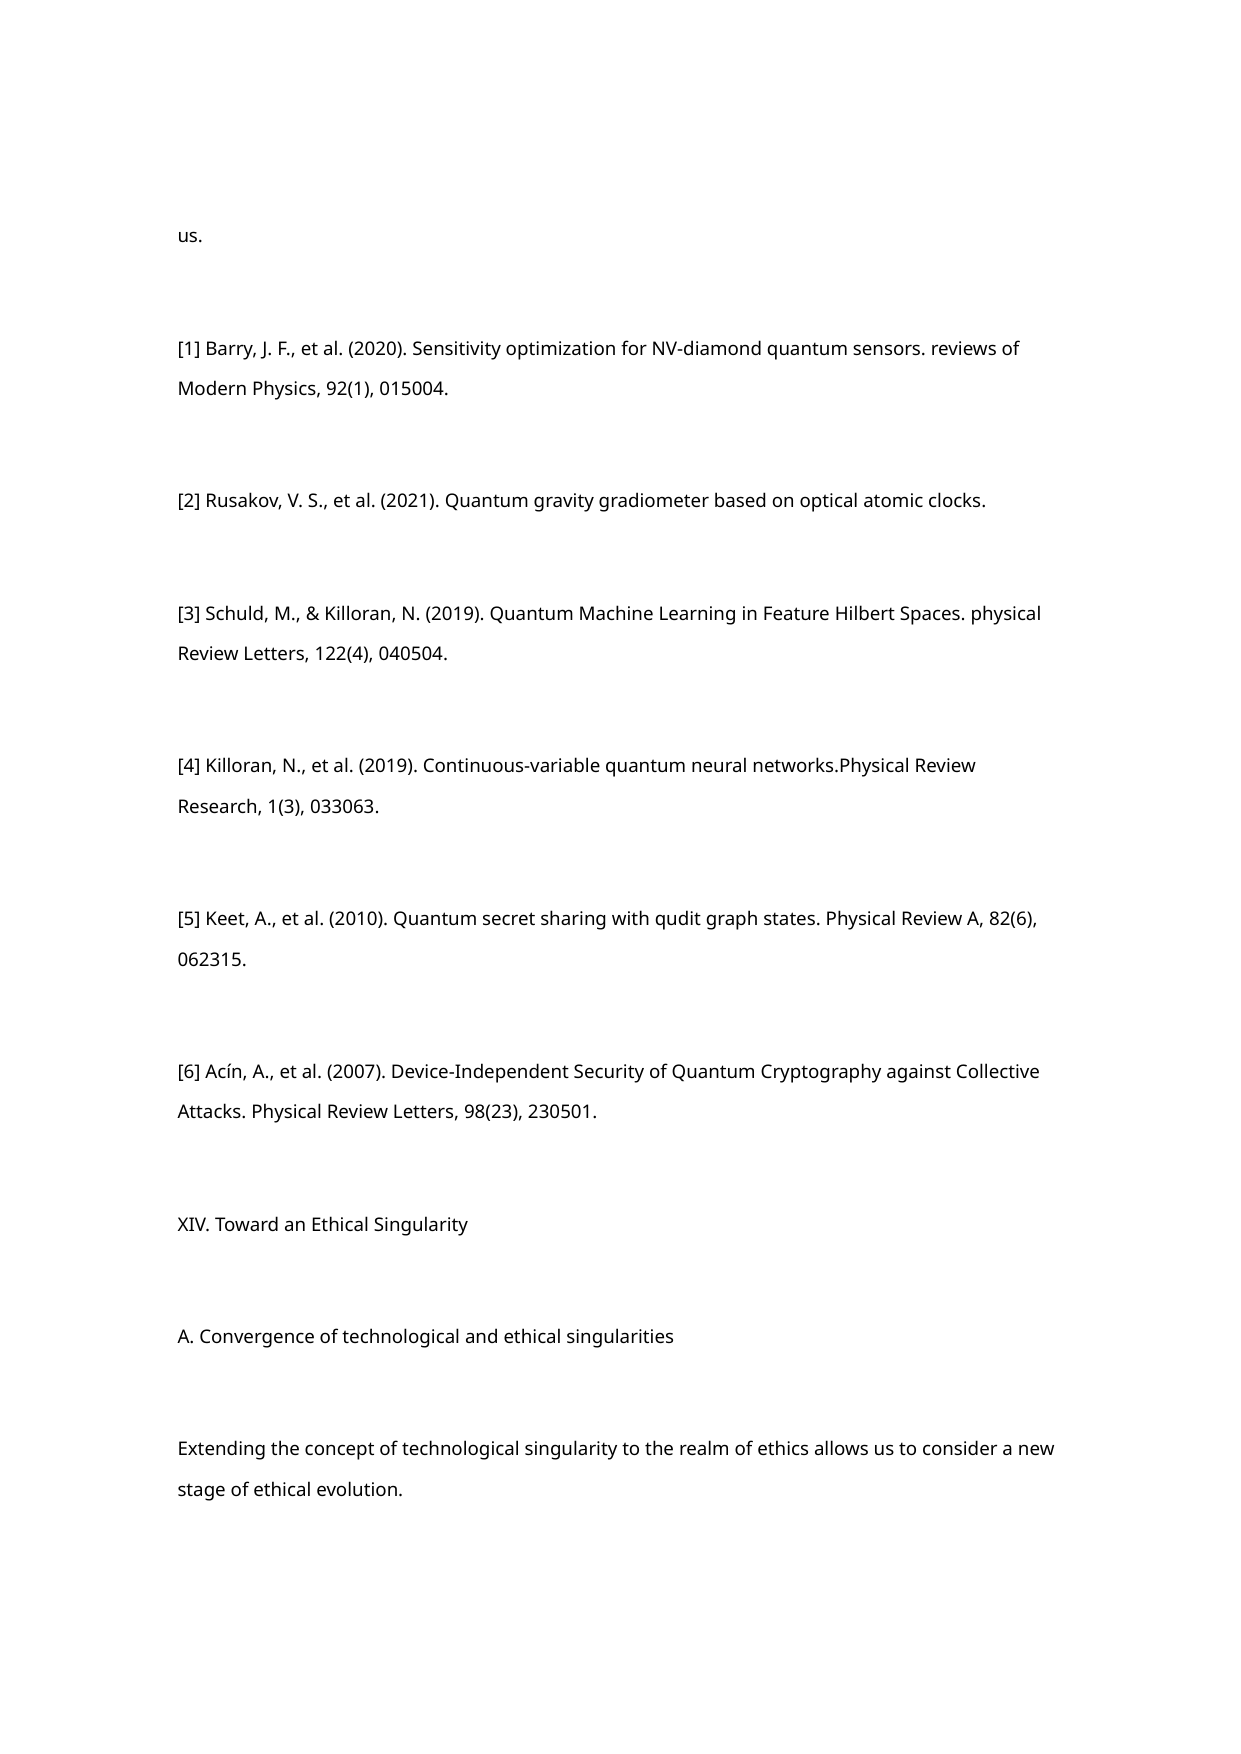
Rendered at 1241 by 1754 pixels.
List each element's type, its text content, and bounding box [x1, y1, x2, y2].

text XIV. Toward an Ethical Singularity [177, 1205, 1063, 1242]
text [2] Rusakov, V. S., et al. (2021). Quantum gravity gradiometer based on optical atomic clocks. [177, 482, 1063, 519]
text [6] Acín, A., et al. (2007). Device-Independent Security of Quantum Cryptography against Collective Attacks. Physical Review Letters, 98(23), 230501. [177, 1052, 1063, 1130]
text [3] Schuld, M., & Killoran, N. (2019). Quantum Machine Learning in Feature Hilbert Spaces. physical Review Letters, 122(4), 040504. [177, 594, 1063, 672]
text Extending the concept of technological singularity to the realm of ethics allows us to consider a new stage of ethical evolution. [177, 1429, 1063, 1507]
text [177, 217, 1063, 254]
text [5] Keet, A., et al. (2010). Quantum secret sharing with qudit graph states. Physical Review A, 82(6), 062315. [177, 899, 1063, 977]
text [4] Killoran, N., et al. (2019). Continuous-variable quantum neural networks.Physical Review Research, 1(3), 033063. [177, 747, 1063, 825]
text A. Convergence of technological and ethical singularities [177, 1317, 1063, 1355]
text [1] Barry, J. F., et al. (2020). Sensitivity optimization for NV-diamond quantum sensors. reviews of Modern Physics, 92(1), 015004. [177, 329, 1063, 407]
